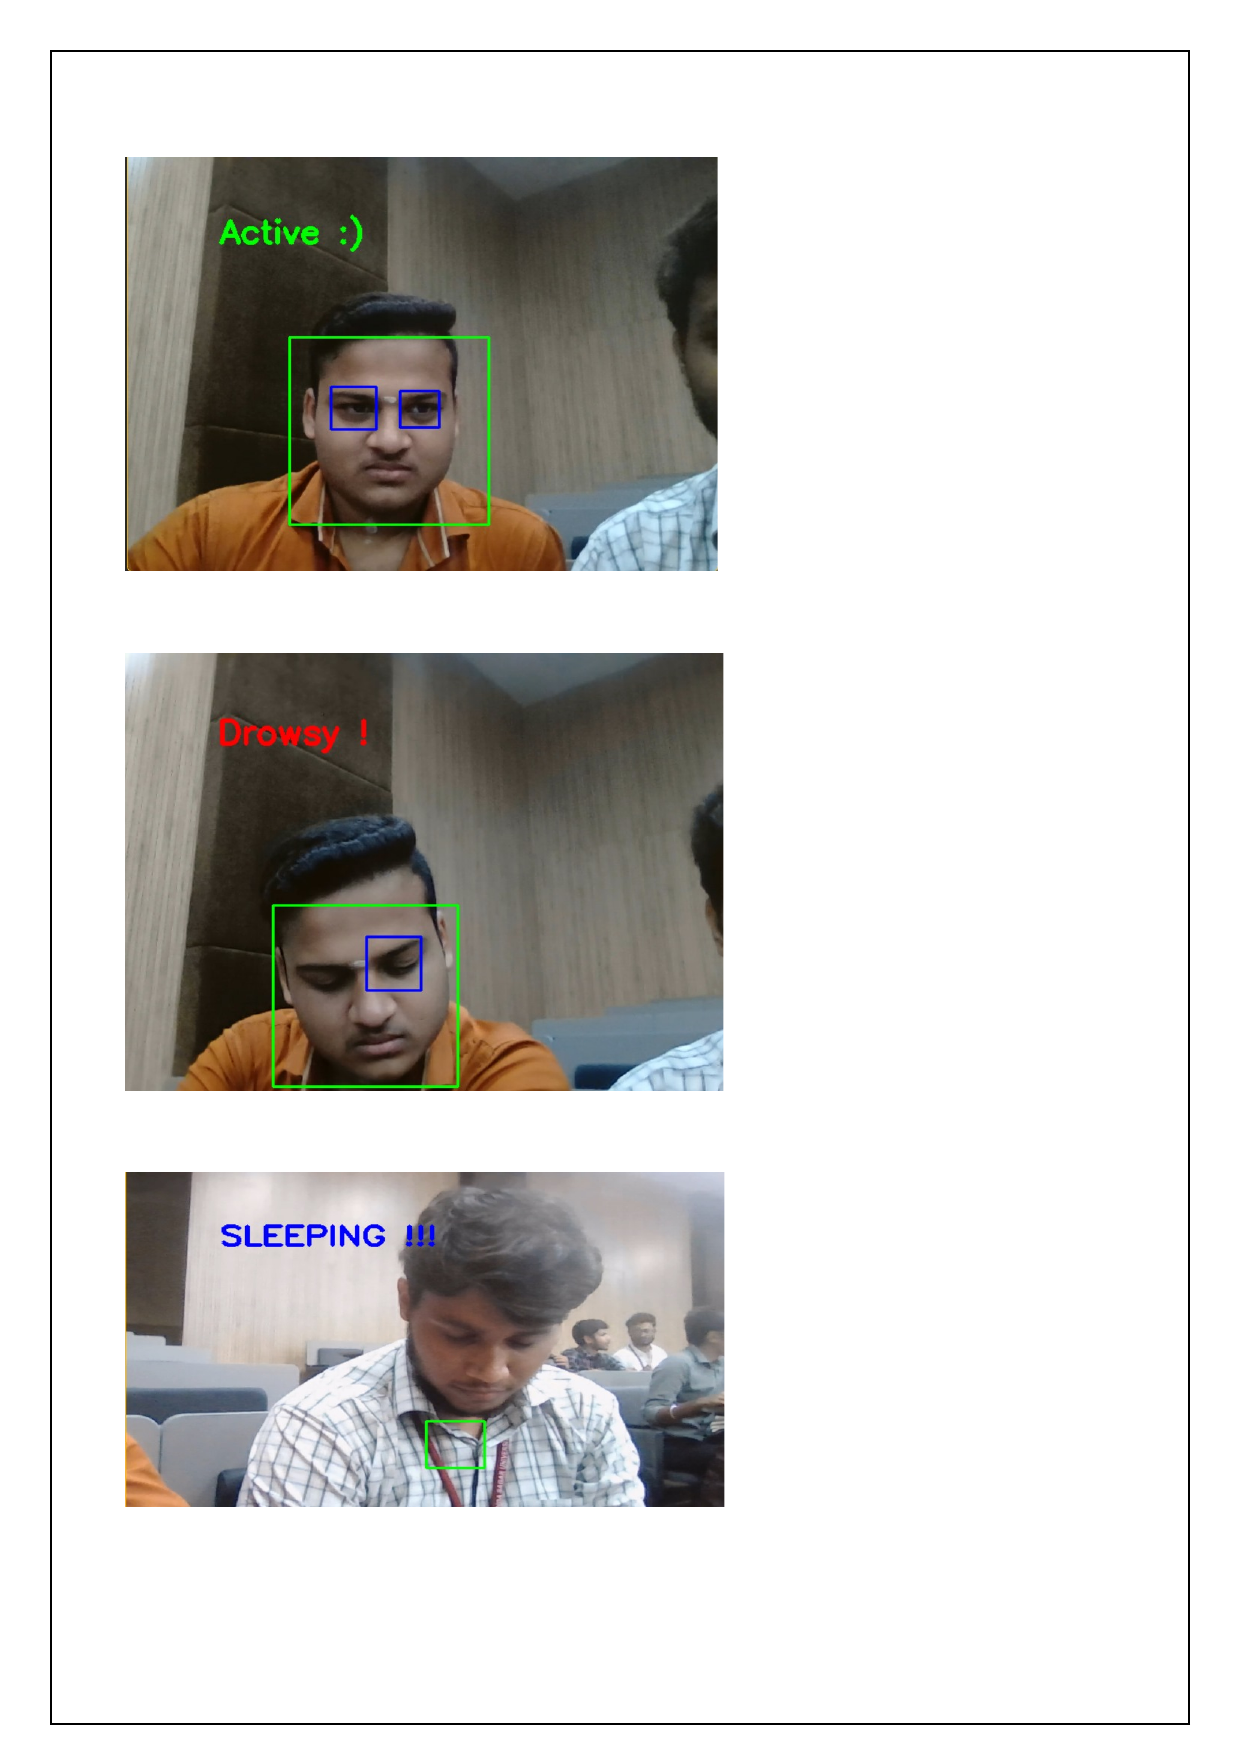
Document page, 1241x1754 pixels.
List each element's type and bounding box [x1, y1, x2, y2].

picture [125, 653, 724, 1091]
picture [125, 1172, 725, 1507]
picture [125, 157, 718, 571]
